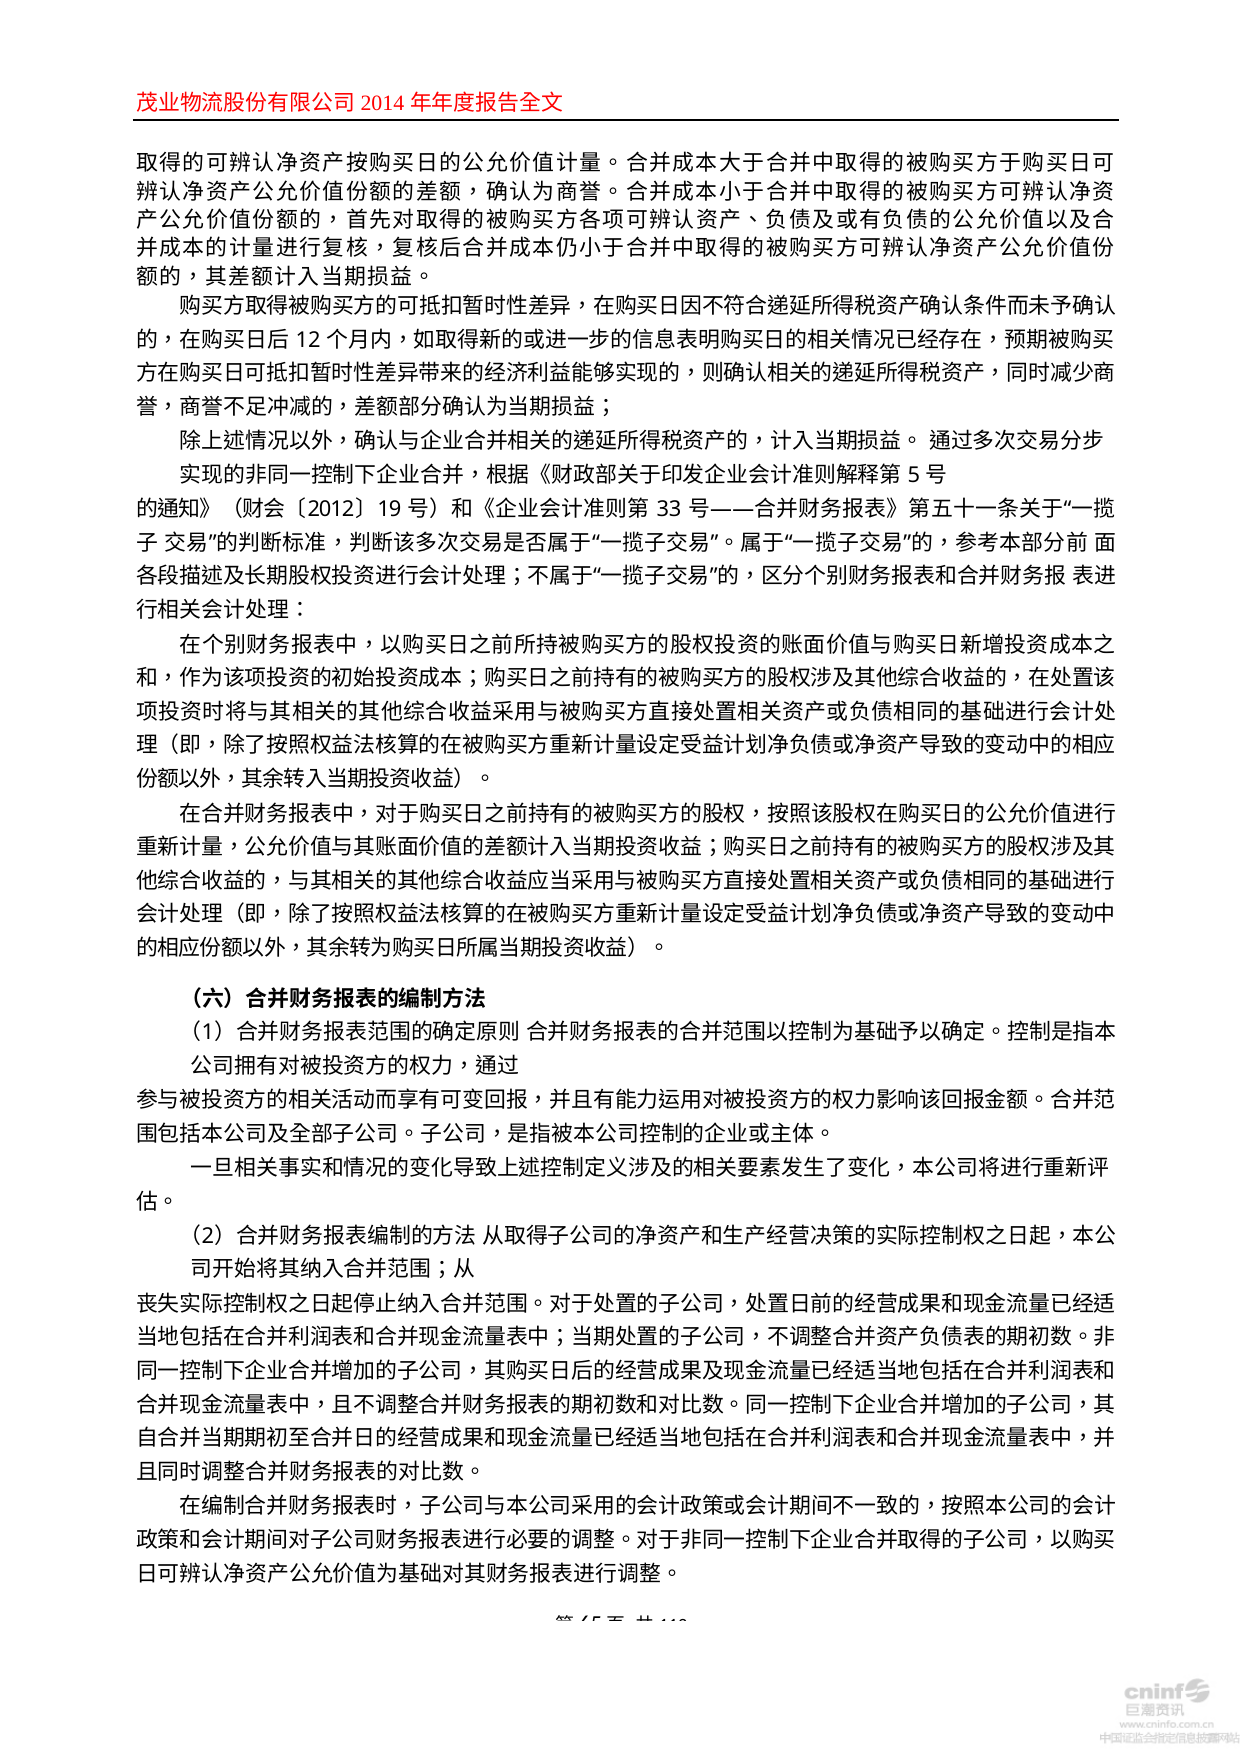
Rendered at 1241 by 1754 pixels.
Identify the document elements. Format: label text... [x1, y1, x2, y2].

text 在编制合并财务报表时，子公司与本公司采用的会计政策或会计期间不一致的，按照本公司的会计 政策和会计期间对子公司财务报表进行必要的调整。对于非同一控制下企业合并取得的子公司，以购买 日可辨认净资产公允价值为基础对其财务报表进行调整。 [136, 1490, 1117, 1587]
picture [1099, 1673, 1241, 1754]
text 在合并财务报表中，对于购买日之前持有的被购买方的股权，按照该股权在购买日的公允价值进行 重新计量，公允价值与其账面价值的差额计入当期投资收益；购买日之前持有的被购买方的股权涉及其 他综合收益的，与其相关的其他综合收益应当采用与被购买方直接处置相关资产或负债相同的基础进行 会计处理（即，除了按照权益法核算的在被购买方重新计量设定受益计划净负债或净资产导致的变动中 的相应份额以外，其余转为购买日所属当期投资收益）。 [136, 797, 1117, 962]
text 购买方取得被购买方的可抵扣暂时性差异，在购买日因不符合递延所得税资产确认条件而未予确认 的，在购买日后 12 个月内，如取得新的或进一步的信息表明购买日的相关情况已经存在，预期被购买 方在购买日可抵扣暂时性差异带来的经济利益能够实现的，则确认相关的递延所得税资产，同时减少商 誉，商誉不足冲减的，差额部分确认为当期损益； [136, 290, 1116, 421]
text （1）合并财务报表范围的确定原则 合并财务报表的合并范围以控制为基础予以确定。控制是指本公司拥有对被投资方的权力，通过 [179, 1016, 1129, 1080]
text 的通知》（财会〔2012〕19 号）和《企业会计准则第 33 号——合并财务报表》第五十一条关于“一揽子 交易”的判断标准，判断该多次交易是否属于“一揽子交易”。属于“一揽子交易”的，参考本部分前 面各段描述及长期股权投资进行会计处理；不属于“一揽子交易”的，区分个别财务报表和合并财务报 表进行相关会计处理： [136, 493, 1116, 624]
text 一旦相关事实和情况的变化导致上述控制定义涉及的相关要素发生了变化，本公司将进行重新评 [191, 1152, 1129, 1182]
text 除上述情况以外，确认与企业合并相关的递延所得税资产的，计入当期损益。 通过多次交易分步实现的非同一控制下企业合并，根据《财政部关于印发企业会计准则解释第 5 号 [179, 425, 1118, 489]
subtitle （六）合并财务报表的编制方法 [180, 983, 1129, 1012]
text 估。 [136, 1186, 1129, 1216]
text 丧失实际控制权之日起停止纳入合并范围。对于处置的子公司，处置日前的经营成果和现金流量已经适 当地包括在合并利润表和合并现金流量表中；当期处置的子公司，不调整合并资产负债表的期初数。非 同一控制下企业合并增加的子公司，其购买日后的经营成果及现金流量已经适当地包括在合并利润表和 合并现金流量表中，且不调整合并财务报表的期初数和对比数。同一控制下企业合并增加的子公司，其 自合并当期期初至合并日的经营成果和现金流量已经适当地包括在合并利润表和合并现金流量表中，并 且同时调整合并财务报表的对比数。 [136, 1288, 1116, 1486]
text 在个别财务报表中，以购买日之前所持被购买方的股权投资的账面价值与购买日新增投资成本之 和，作为该项投资的初始投资成本；购买日之前持有的被购买方的股权涉及其他综合收益的，在处置该 项投资时将与其相关的其他综合收益采用与被购买方直接处置相关资产或负债相同的基础进行会计处 理（即，除了按照权益法核算的在被购买方重新计量设定受益计划净负债或净资产导致的变动中的相应 份额以外，其余转入当期投资收益）。 [136, 628, 1116, 793]
text 参与被投资方的相关活动而享有可变回报，并且有能力运用对被投资方的权力影响该回报金额。合并范 围包括本公司及全部子公司。子公司，是指被本公司控制的企业或主体。 [136, 1084, 1116, 1148]
text （2）合并财务报表编制的方法 从取得子公司的净资产和生产经营决策的实际控制权之日起，本公司开始将其纳入合并范围；从 [179, 1220, 1129, 1283]
text 取得的可辨认净资产按购买日的公允价值计量。合并成本大于合并中取得的被购买方于购买日可 辨认净资产公允价值份额的差额，确认为商誉。合并成本小于合并中取得的被购买方可辨认净资 产公允价值份额的，首先对取得的被购买方各项可辨认资产、负债及或有负债的公允价值以及合 并成本的计量进行复核，复核后合并成本仍小于合并中取得的被购买方可辨认净资产公允价值份 额的，其差额计入当期损益。 [136, 148, 1115, 290]
